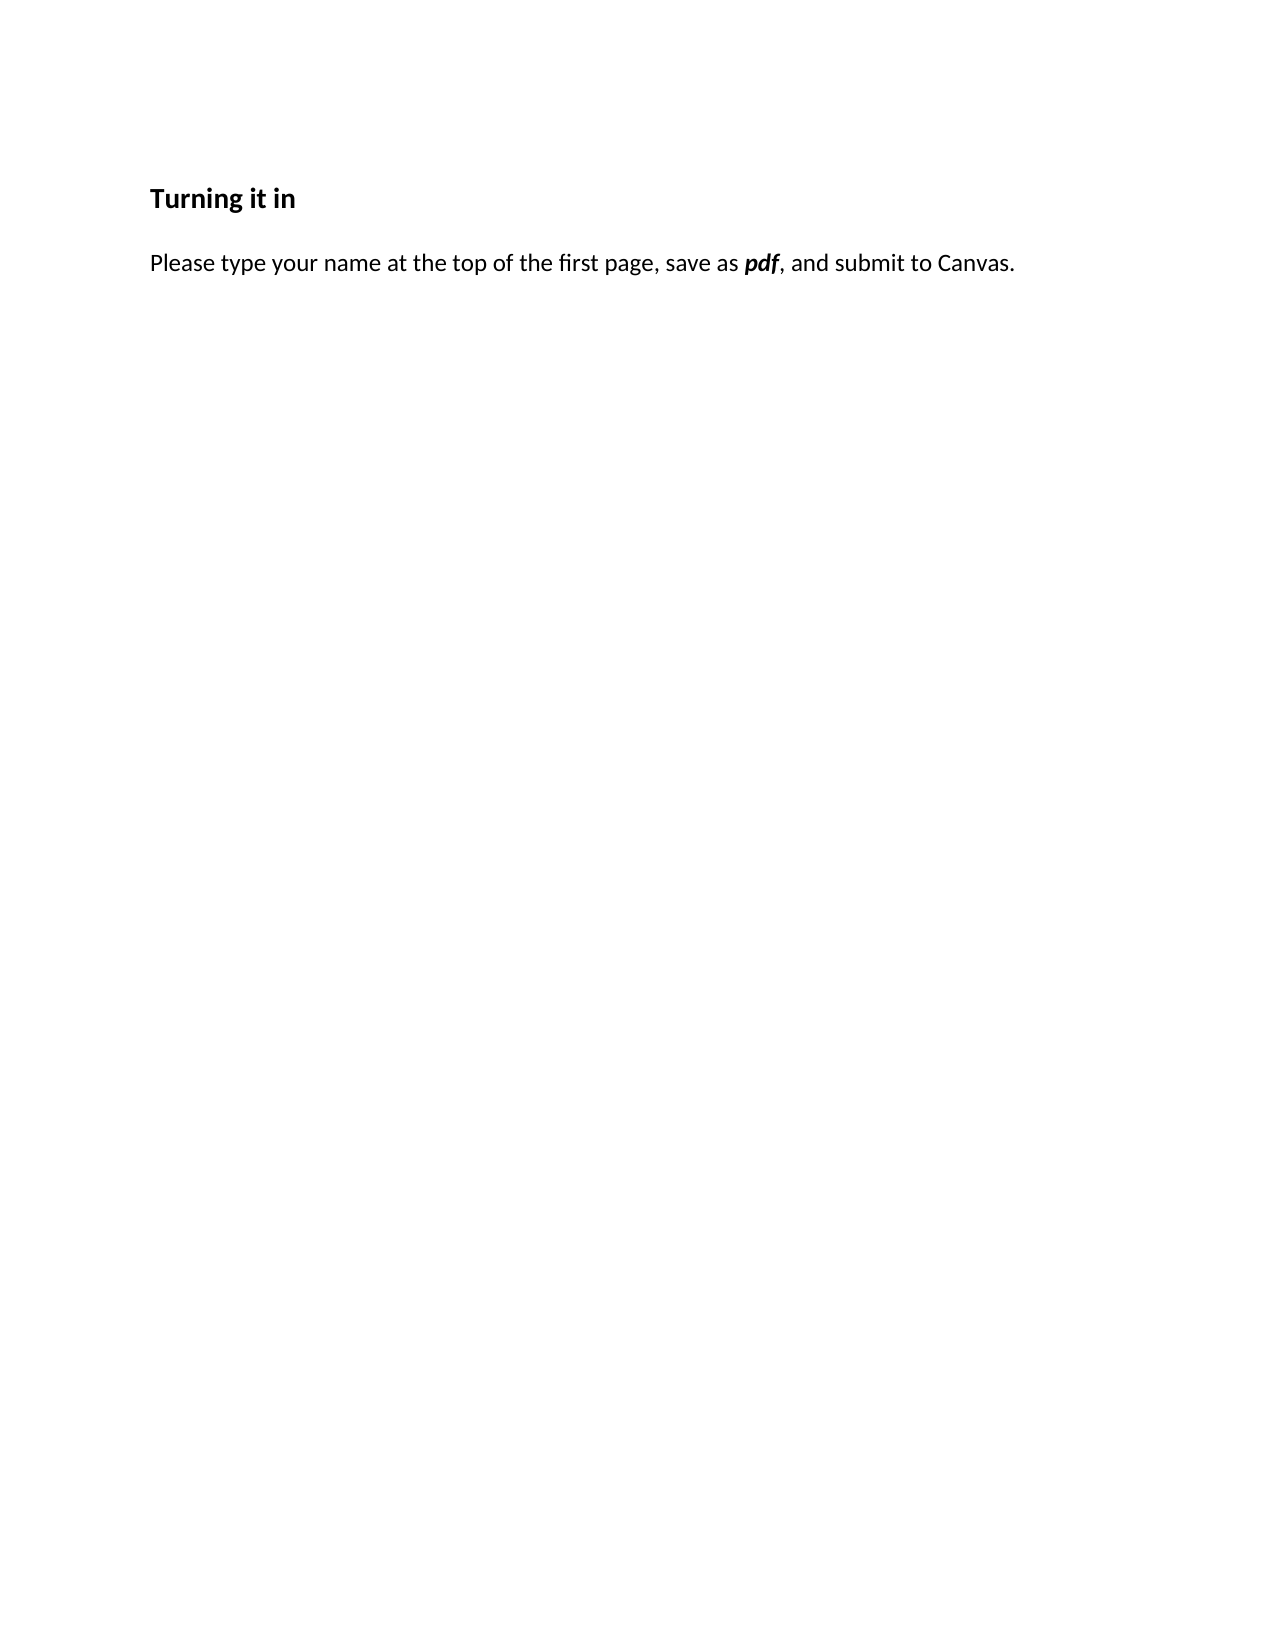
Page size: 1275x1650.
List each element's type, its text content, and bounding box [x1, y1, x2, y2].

text Please type your name at the top of the first page, save as pdf, and submit to Canvas. [150, 247, 1125, 277]
text Turning it in [150, 181, 1125, 216]
